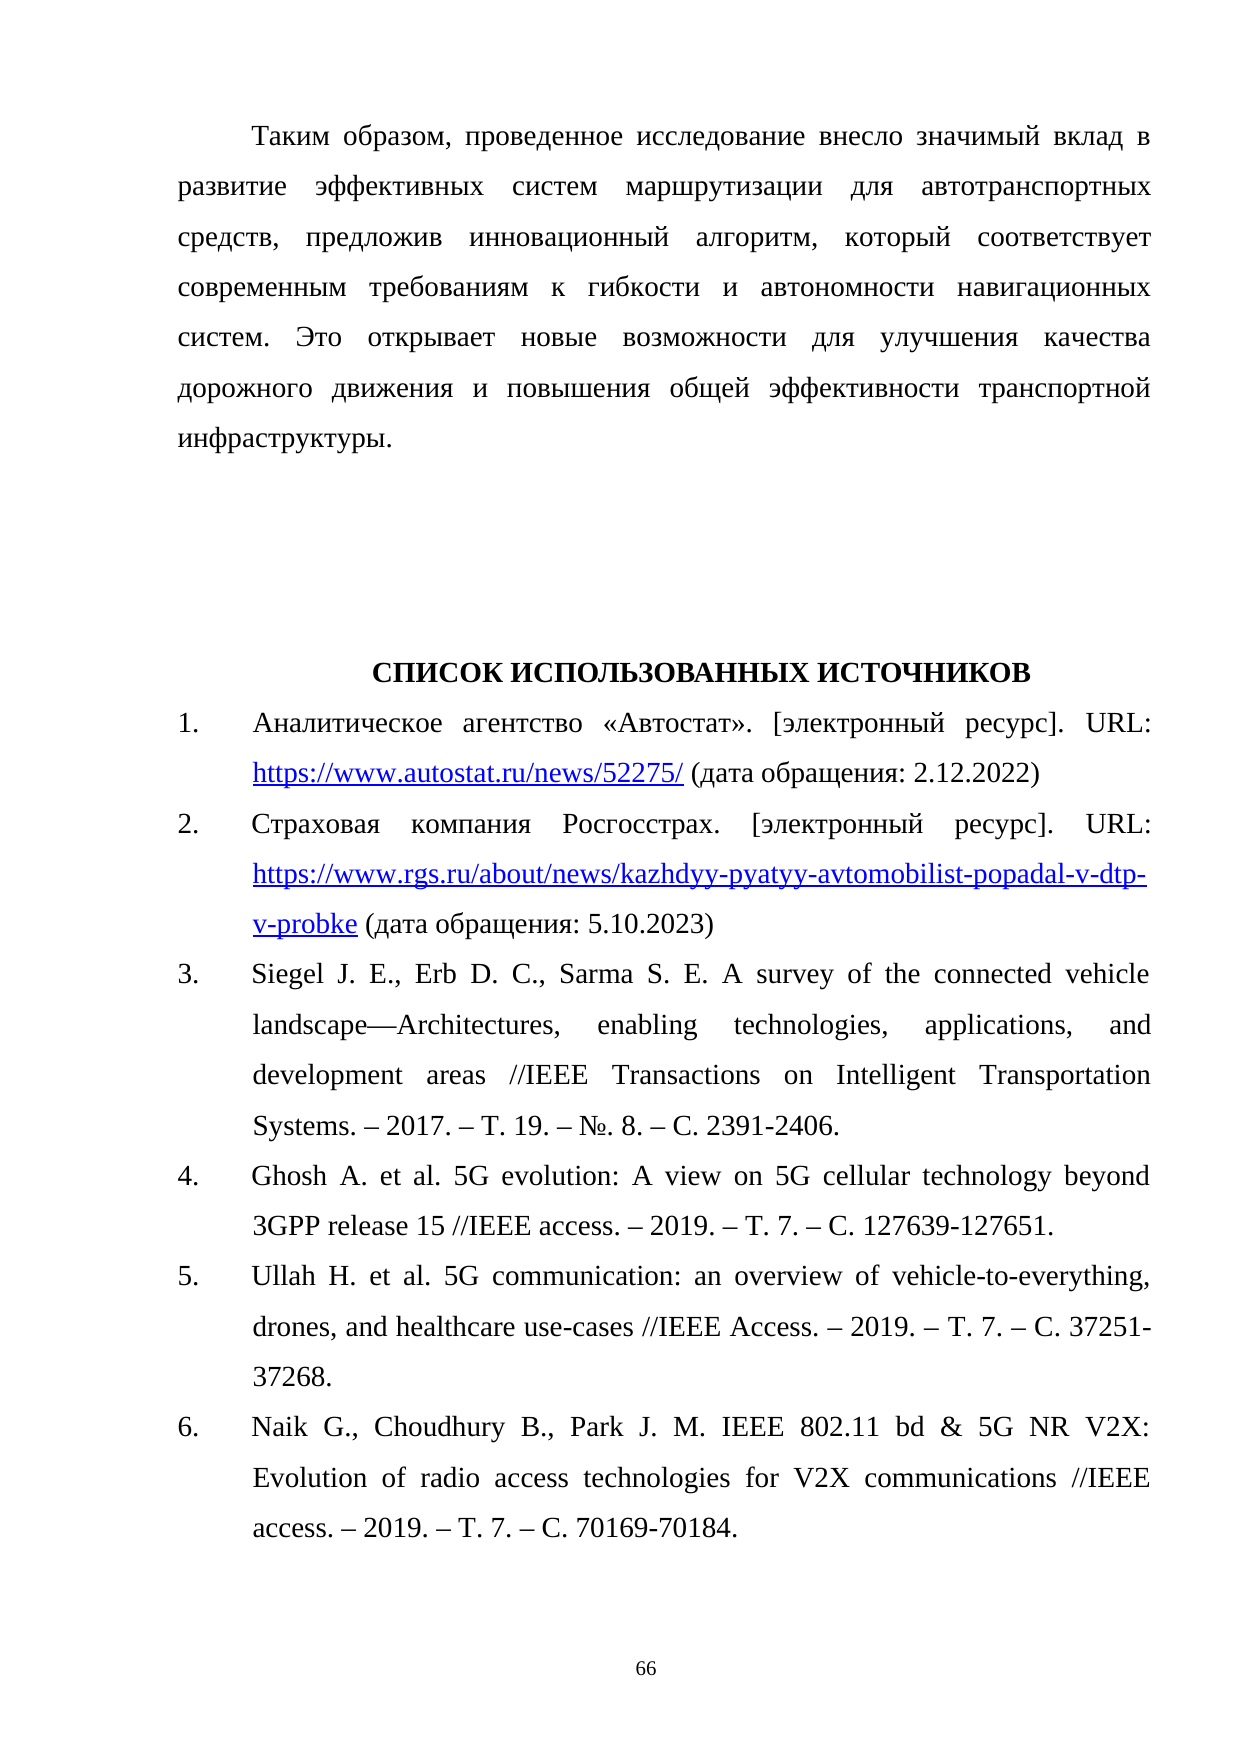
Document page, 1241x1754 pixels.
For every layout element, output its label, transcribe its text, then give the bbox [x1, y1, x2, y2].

list Ghosh A. et al. 5G evolution: A view on 5G cellular technology beyond 3GPP release 15 //IEEE access. – 2019. – Т. 7. – С. 127639-127651. [177, 1158, 1152, 1242]
list Naik G., Choudhury B., Park J. M. IEEE 802.11 bd & 5G NR V2X: Evolution of radio access technologies for V2X communications //IEEE access. – 2019. – Т. 7. – С. 70169-70184. [177, 1409, 1152, 1544]
list Страховая компания Росгосстрах. [электронный ресурс]. URL: https://www.rgs.ru/about/news/kazhdyy-pyatyy-avtomobilist-popadal-v-dtp-v-probke (дата обращения: 5.10.2023) [177, 806, 1152, 940]
list Ullah H. et al. 5G communication: an overview of vehicle-to-everything, drones, and healthcare use-cases //IEEE Access. – 2019. – Т. 7. – С. 37251-37268. [177, 1258, 1152, 1393]
list Siegel J. E., Erb D. C., Sarma S. E. A survey of the connected vehicle landscape—Architectures, enabling technologies, applications, and development areas //IEEE Transactions on Intelligent Transportation Systems. – 2017. – Т. 19. – №. 8. – С. 2391-2406. [177, 957, 1152, 1141]
subtitle СПИСОК ИСПОЛЬЗОВАННЫХ ИСТОЧНИКОВ [251, 655, 1152, 688]
text Таким образом, проведенное исследование внесло значимый вклад в развитие эффективных систем маршрутизации для автотранспортных средств, предложив инновационный алгоритм, который соответствует современным требованиям к гибкости и автономности навигационных систем. Это открывает новые возможности для улучшения качества дорожного движения и повышения общей эффективности транспортной инфраструктуры. [177, 118, 1152, 453]
list Аналитическое агентство «Автостат». [электронный ресурс]. URL: https://www.autostat.ru/news/52275/ (дата обращения: 2.12.2022) [177, 705, 1152, 789]
